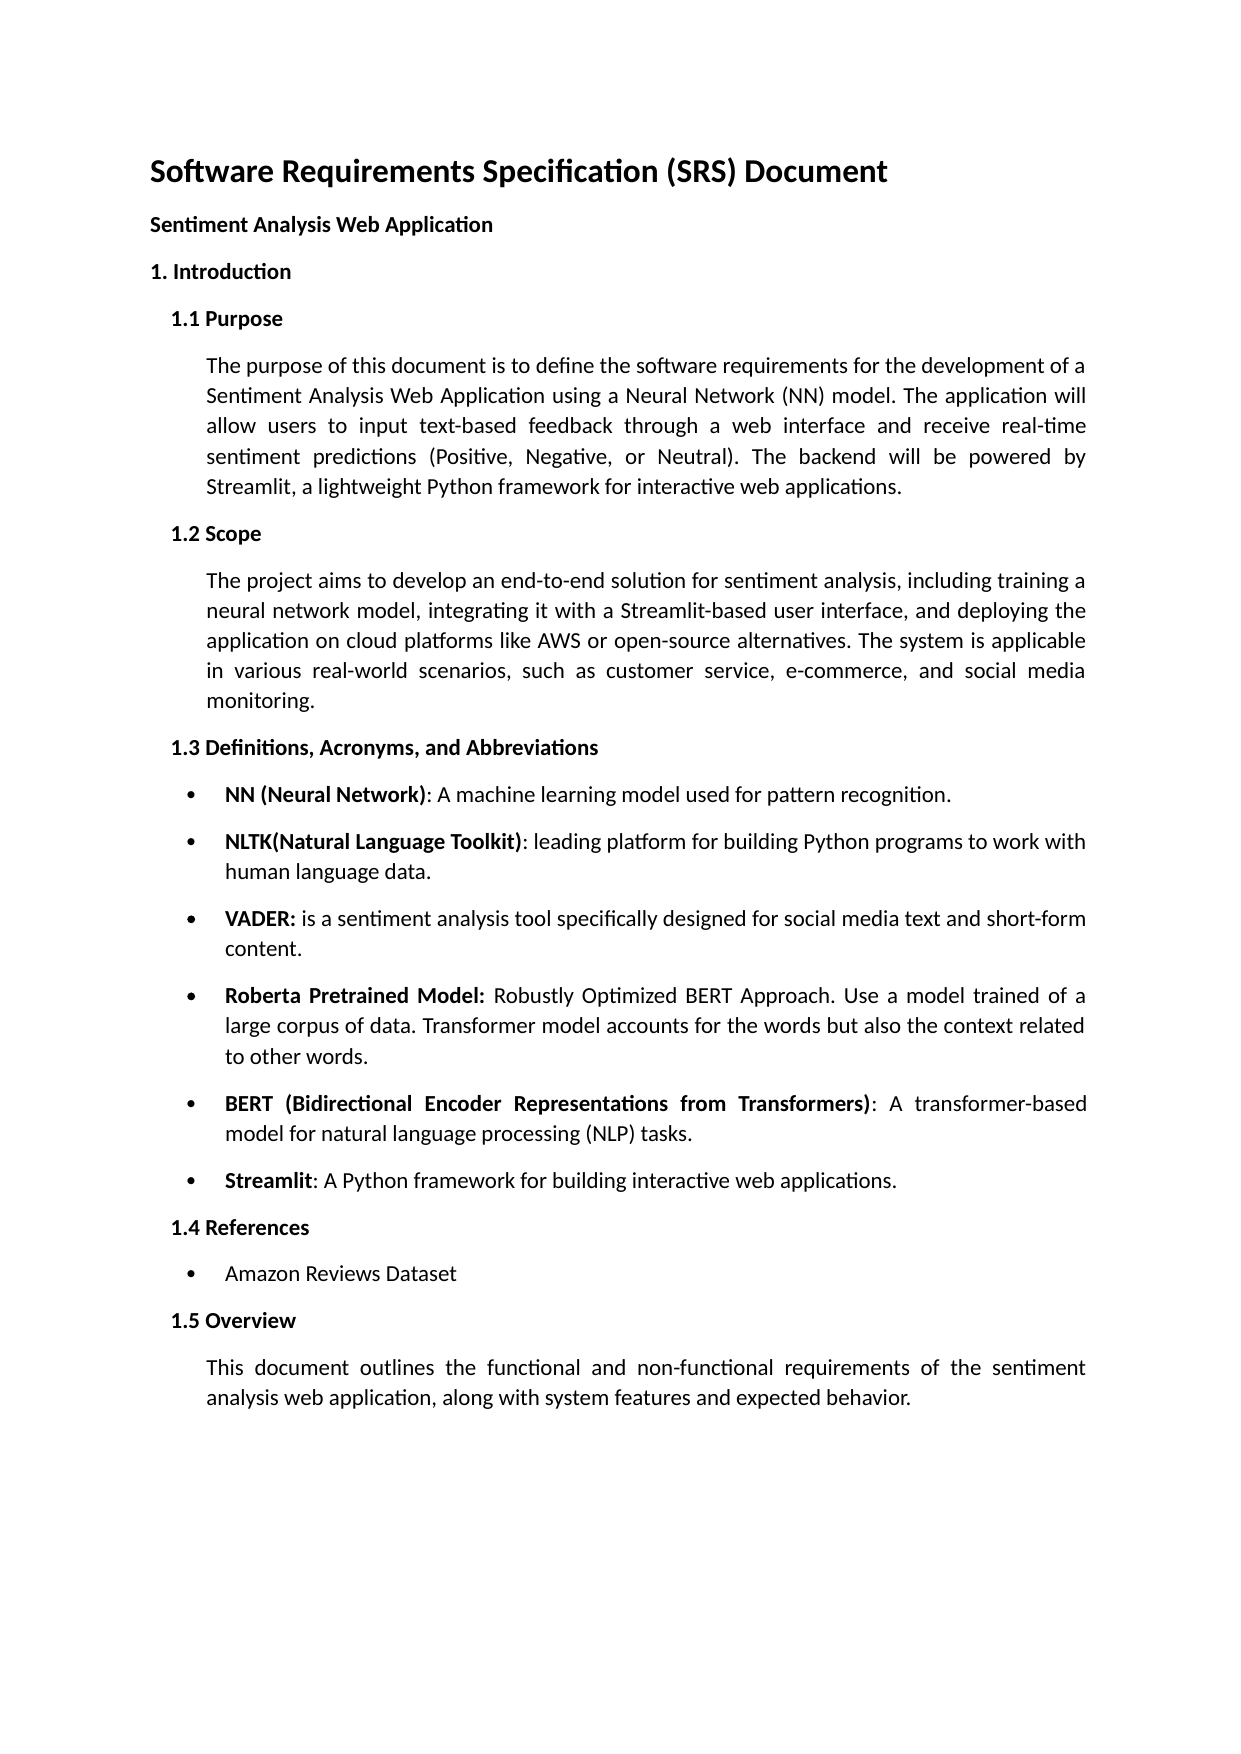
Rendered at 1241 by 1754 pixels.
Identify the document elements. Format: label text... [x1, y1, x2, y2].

text 1.5 Overview [150, 1306, 1087, 1334]
list NN (Neural Network): A machine learning model used for pattern recognition. [187, 780, 1087, 808]
list Amazon Reviews Dataset [187, 1259, 1087, 1288]
list NLTK(Natural Language Toolkit): leading platform for building Python programs to work with human language data. [187, 827, 1087, 886]
text Software Requirements Specification (SRS) Document [150, 150, 1087, 191]
text 1.3 Definitions, Acronyms, and Abbreviations [150, 733, 1087, 762]
list Streamlit: A Python framework for building interactive web applications. [187, 1166, 1087, 1194]
text Sentiment Analysis Web Application [150, 211, 1087, 239]
list BERT (Bidirectional Encoder Representations from Transformers): A transformer-based model for natural language processing (NLP) tasks. [187, 1089, 1087, 1147]
text The purpose of this document is to define the software requirements for the development of a Sentiment Analysis Web Application using a Neural Network (NN) model. The application will allow users to input text-based feedback through a web interface and receive real-time sentiment predictions (Positive, Negative, or Neutral). The backend will be powered by Streamlit, a lightweight Python framework for interactive web applications. [206, 351, 1087, 500]
list VADER: is a sentiment analysis tool specifically designed for social media text and short-form content. [187, 904, 1087, 963]
text 1.4 References [150, 1213, 1087, 1241]
text 1.2 Scope [150, 519, 1087, 547]
list Roberta Pretrained Model: Robustly Optimized BERT Approach. Use a model trained of a large corpus of data. Transformer model accounts for the words but also the context related to other words. [187, 981, 1087, 1070]
text 1.1 Purpose [150, 304, 1087, 332]
text 1. Introduction [150, 257, 1087, 286]
text This document outlines the functional and non-functional requirements of the sentiment analysis web application, along with system features and expected behavior. [206, 1353, 1087, 1412]
text The project aims to develop an end-to-end solution for sentiment analysis, including training a neural network model, integrating it with a Streamlit-based user interface, and deploying the application on cloud platforms like AWS or open-source alternatives. The system is applicable in various real-world scenarios, such as customer service, e-commerce, and social media monitoring. [206, 566, 1087, 715]
